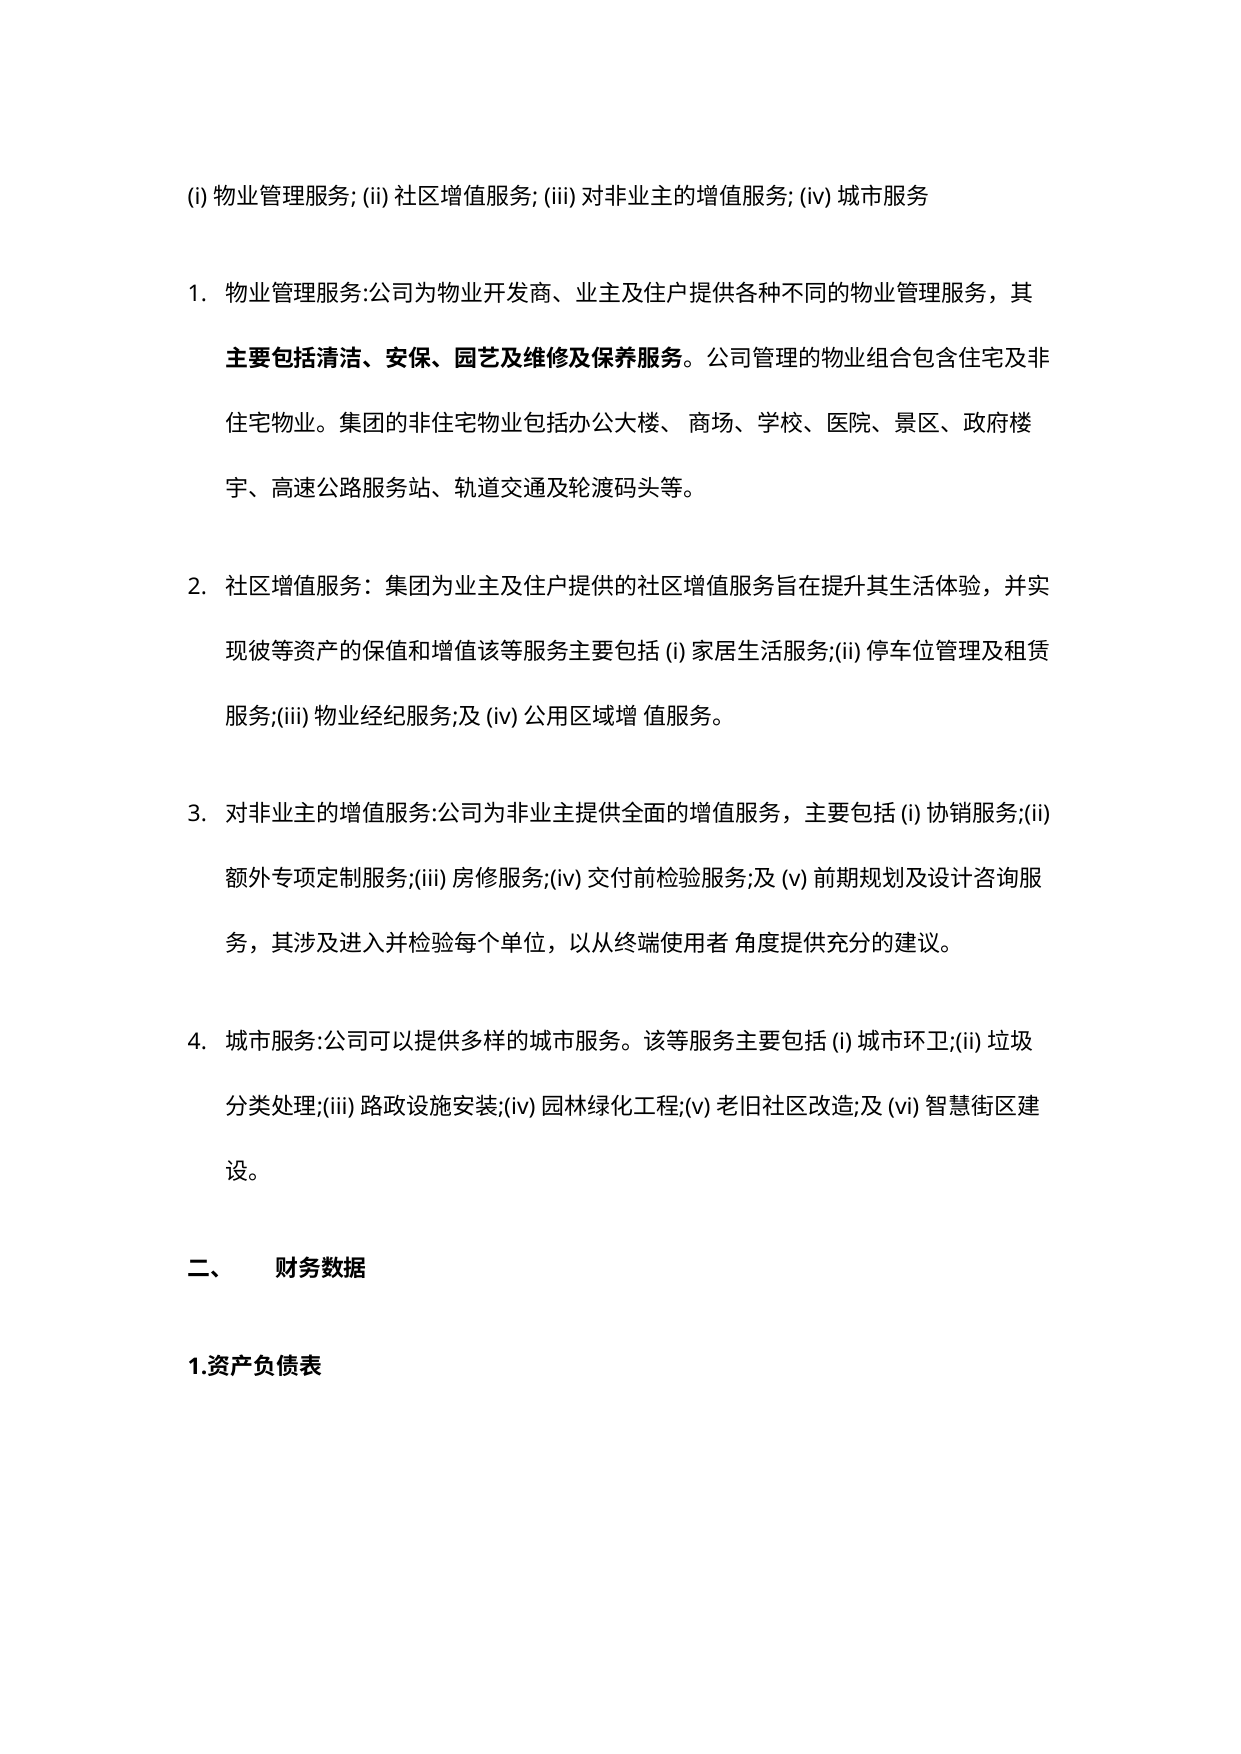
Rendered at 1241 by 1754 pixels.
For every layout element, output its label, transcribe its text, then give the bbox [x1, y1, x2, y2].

text (i) 物业管理服务; (ii) 社区增值服务; (iii) 对非业主的增值服务; (iv) 城市服务 [187, 162, 1053, 227]
list 对非业主的增值服务:公司为非业主提供全面的增值服务，主要包括 (i) 协销服务;(ii) 额外专项定制服务;(iii) 房修服务;(iv) 交付前检验服务;及 (v) 前期规划及设计咨询服务，其涉及进入并检验每个单位，以从终端使用者 角度提供充分的建议。 [187, 779, 1053, 974]
text 1.资产负债表 [187, 1332, 1053, 1397]
list 城市服务:公司可以提供多样的城市服务。该等服务主要包括 (i) 城市环卫;(ii) 垃圾分类处理;(iii) 路政设施安装;(iv) 园林绿化工程;(v) 老旧社区改造;及 (vi) 智慧街区建设。 [187, 1007, 1053, 1202]
list 社区增值服务：集团为业主及住户提供的社区增值服务旨在提升其生活体验，并实现彼等资产的保值和增值该等服务主要包括 (i) 家居生活服务;(ii) 停车位管理及租赁服务;(iii) 物业经纪服务;及 (iv) 公用区域增 值服务。 [187, 552, 1053, 779]
list 财务数据 [187, 1234, 1053, 1299]
list 物业管理服务:公司为物业开发商、业主及住户提供各种不同的物业管理服务，其主要包括清洁、安保、园艺及维修及保养服务。公司管理的物业组合包含住宅及非住宅物业。集团的非住宅物业包括办公大楼、 商场、学校、医院、景区、政府楼宇、高速公路服务站、轨道交通及轮渡码头等。 [187, 259, 1053, 519]
